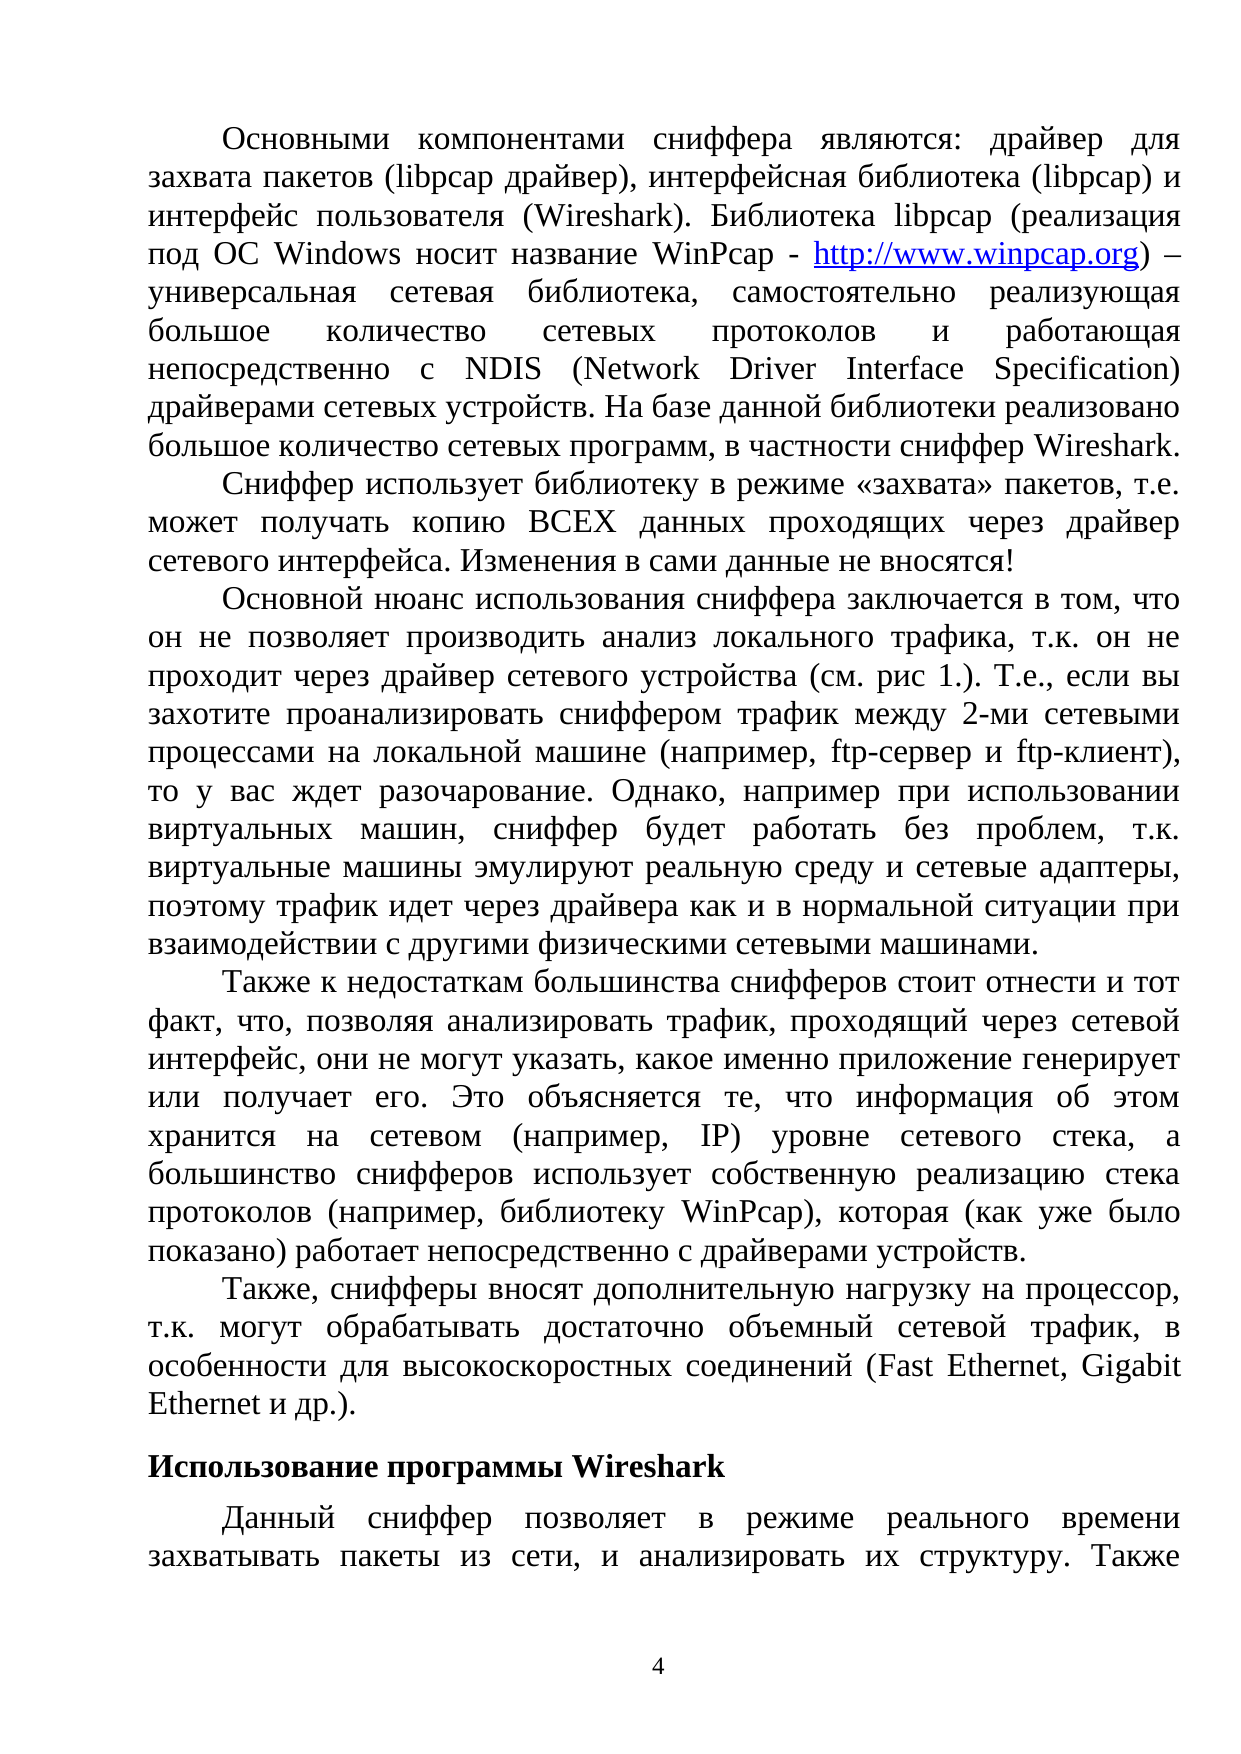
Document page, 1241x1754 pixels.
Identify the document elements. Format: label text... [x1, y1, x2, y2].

text Использование программы Wireshark [148, 1446, 1181, 1485]
text Основной нюанс использования сниффера заключается в том, что он не позволяет производить анализ локального трафика, т.к. он не проходит через драйвер сетевого устройства (см. рис 1.). Т.е., если вы захотите проанализировать сниффером трафик между 2-ми сетевыми процессами на локальной машине (например, ftp-сервер и ftp-клиент), то у вас ждет разочарование. Однако, например при использовании виртуальных машин, сниффер будет работать без проблем, т.к. виртуальные машины эмулируют реальную среду и сетевые адаптеры, поэтому трафик идет через драйвера как и в нормальной ситуации при взаимодействии с другими физическими сетевыми машинами. [148, 578, 1181, 961]
text Сниффер использует библиотеку в режиме «захвата» пакетов, т.е. может получать копию ВСЕХ данных проходящих через драйвер сетевого интерфейса. Изменения в сами данные не вносятся! [148, 463, 1181, 578]
text Также, снифферы вносят дополнительную нагрузку на процессор, т.к. могут обрабатывать достаточно объемный сетевой трафик, в особенности для высокоскоростных соединений (Fast Ethernet, Gigabit Ethernet и др.). [148, 1268, 1181, 1421]
text Также к недостаткам большинства снифферов стоит отнести и тот факт, что, позволяя анализировать трафик, проходящий через сетевой интерфейс, они не могут указать, какое именно приложение генерирует или получает его. Это объясняется те, что информация об этом хранится на сетевом (например, IP) уровне сетевого стека, а большинство снифферов использует собственную реализацию стека протоколов (например, библиотеку WinPсap), которая (как уже было показано) работает непосредственно с драйверами устройств. [148, 961, 1181, 1268]
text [148, 1497, 1181, 1574]
text Основными компонентами сниффера являются: драйвер для захвата пакетов (libpcap драйвер), интерфейсная библиотека (libpcap) и интерфейс пользователя (Wireshark). Библиотека libpcap (реализация под ОС Windows носит название WinPcap - http://www.winpcap.org) – универсальная сетевая библиотека, самостоятельно реализующая большое количество сетевых протоколов и работающая непосредственно с NDIS (Network Driver Interface Specification) драйверами сетевых устройств. На базе данной библиотеки реализовано большое количество сетевых программ, в частности сниффер Wireshark. [148, 118, 1181, 463]
